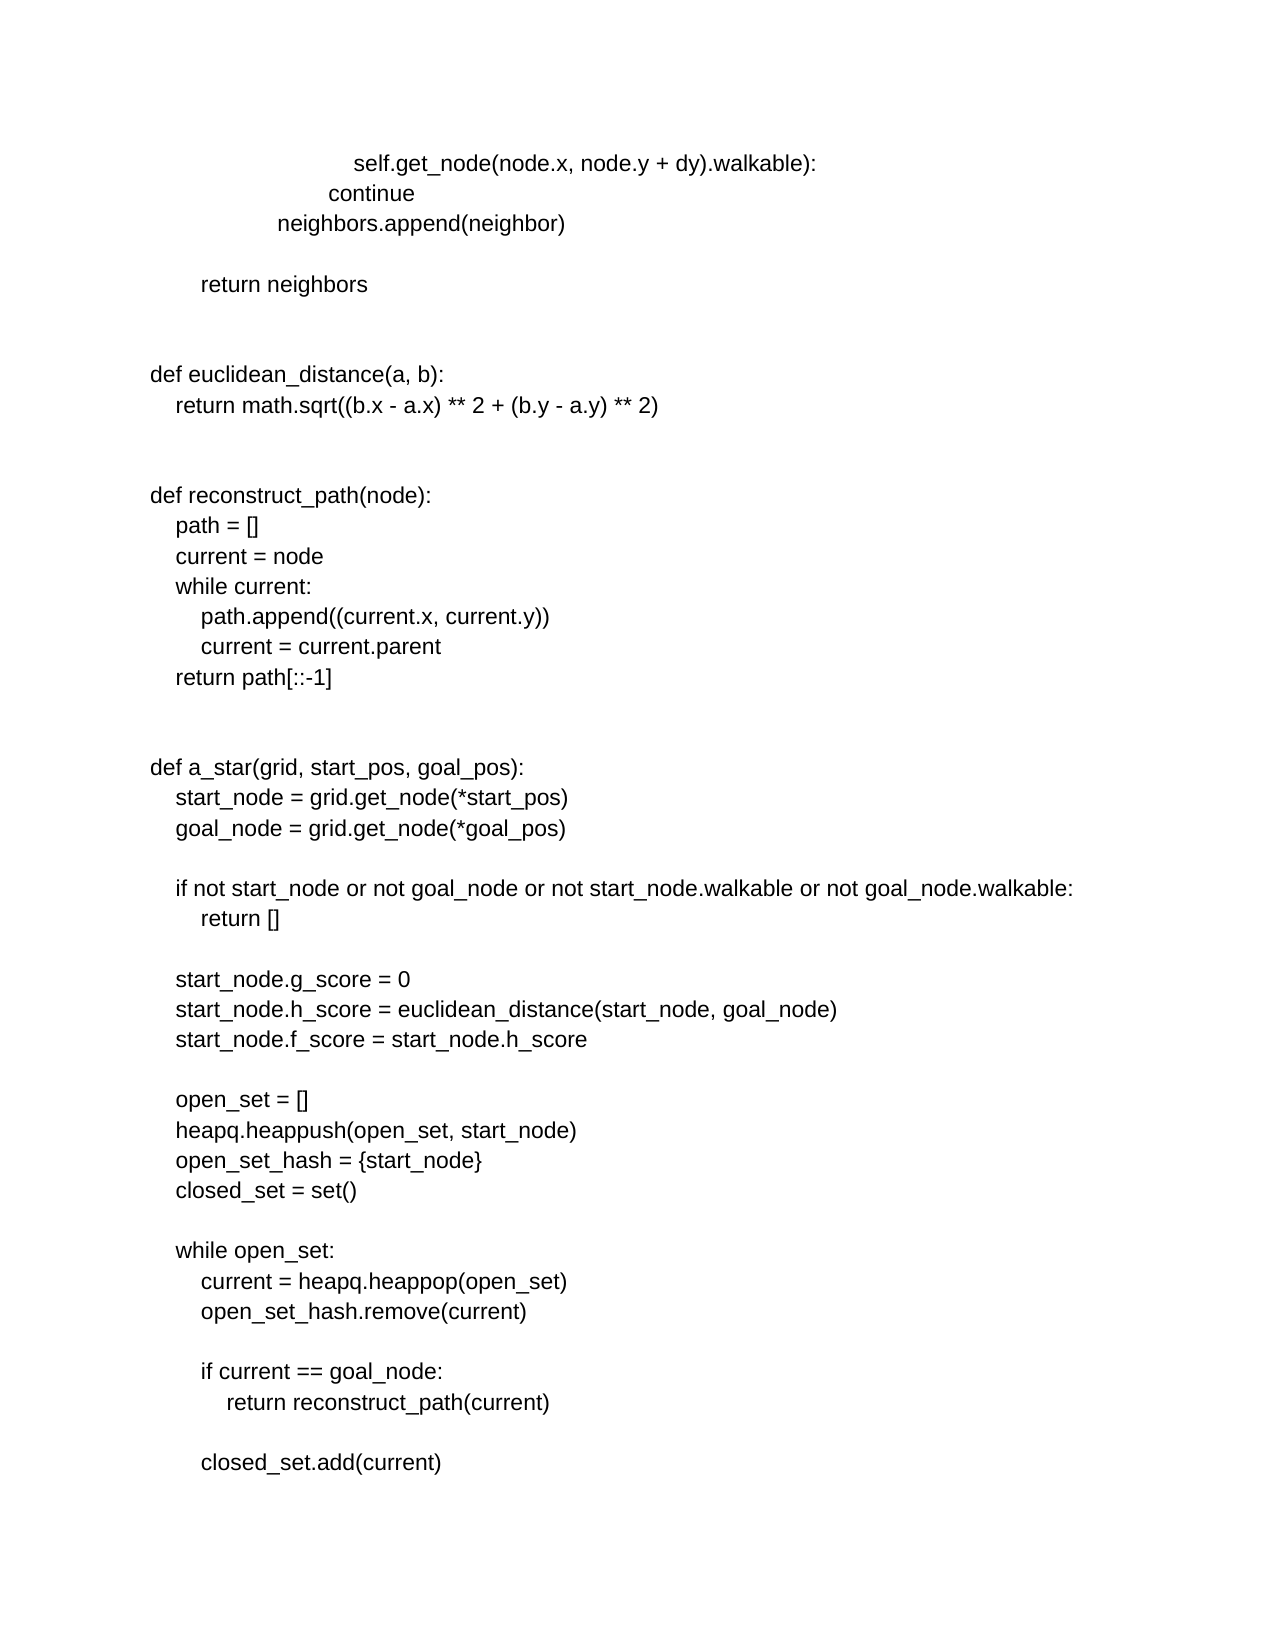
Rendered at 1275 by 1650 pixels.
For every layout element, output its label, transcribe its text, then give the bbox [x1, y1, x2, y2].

text closed_set = set() [150, 1177, 1125, 1203]
text self.get_node(node.x, node.y + dy).walkable): [150, 150, 1125, 176]
text current = node [150, 543, 1125, 569]
text goal_node = grid.get_node(*goal_pos) [150, 814, 1125, 841]
text start_node.h_score = euclidean_distance(start_node, goal_node) [150, 996, 1125, 1022]
text return reconstruct_path(current) [150, 1388, 1125, 1415]
text closed_set.add(current) [150, 1449, 1125, 1475]
text if current == goal_node: [150, 1358, 1125, 1385]
text while current: [150, 573, 1125, 599]
text start_node = grid.get_node(*start_pos) [150, 784, 1125, 811]
text heapq.heappush(open_set, start_node) [150, 1117, 1125, 1143]
text def reconstruct_path(node): [150, 482, 1125, 509]
text return path[::-1] [150, 663, 1125, 690]
text return [] [150, 905, 1125, 932]
text def euclidean_distance(a, b): [150, 361, 1125, 388]
text while open_set: [150, 1237, 1125, 1264]
text path = [] [150, 512, 1125, 539]
text path.append((current.x, current.y)) [150, 603, 1125, 629]
text continue [150, 180, 1125, 207]
text start_node.g_score = 0 [150, 966, 1125, 992]
text if not start_node or not goal_node or not start_node.walkable or not goal_node.walkable: [150, 875, 1125, 901]
text def a_star(grid, start_pos, goal_pos): [150, 754, 1125, 781]
text current = heapq.heappop(open_set) [150, 1268, 1125, 1294]
text neighbors.append(neighbor) [150, 210, 1125, 237]
text return neighbors [150, 271, 1125, 297]
text open_set_hash = {start_node} [150, 1147, 1125, 1173]
text current = current.parent [150, 633, 1125, 660]
text return math.sqrt((b.x - a.x) ** 2 + (b.y - a.y) ** 2) [150, 392, 1125, 418]
text start_node.f_score = start_node.h_score [150, 1026, 1125, 1052]
text open_set = [] [150, 1086, 1125, 1113]
text open_set_hash.remove(current) [150, 1298, 1125, 1324]
